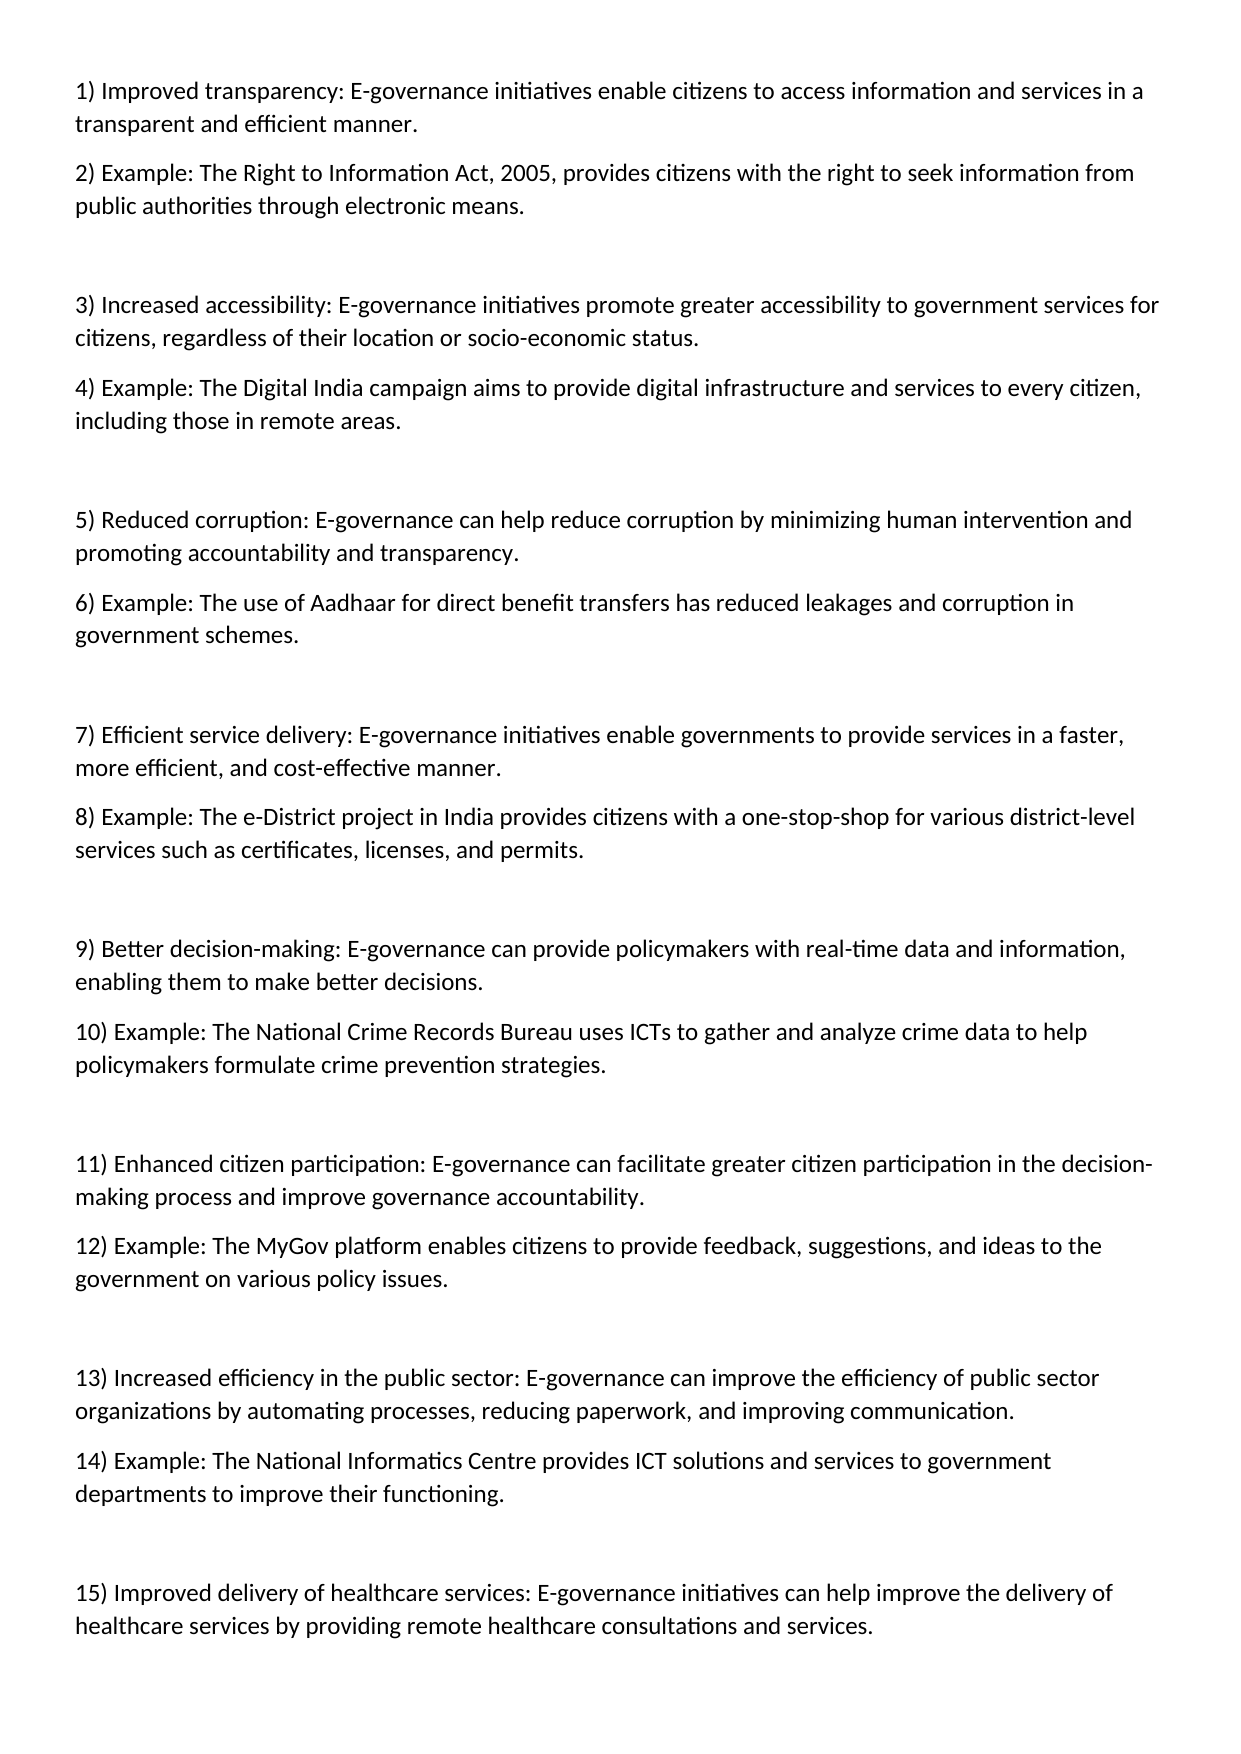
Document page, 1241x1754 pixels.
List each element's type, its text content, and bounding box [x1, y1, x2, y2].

list Example: The National Informatics Centre provides ICT solutions and services to government departments to improve their functioning. [75, 1445, 1165, 1508]
list Example: The MyGov platform enables citizens to provide feedback, suggestions, and ideas to the government on various policy issues. [75, 1230, 1165, 1294]
list Example: The National Crime Records Bureau uses ICTs to gather and analyze crime data to help policymakers formulate crime prevention strategies. [75, 1016, 1165, 1079]
list Efficient service delivery: E-governance initiatives enable governments to provide services in a faster, more efficient, and cost-effective manner. [75, 719, 1165, 782]
list Better decision-making: E-governance can provide policymakers with real-time data and information, enabling them to make better decisions. [75, 933, 1165, 997]
list Increased efficiency in the public sector: E-governance can improve the efficiency of public sector organizations by automating processes, reducing paperwork, and improving communication. [75, 1362, 1165, 1426]
list Example: The use of Aadhaar for direct benefit transfers has reduced leakages and corruption in government schemes. [75, 587, 1165, 650]
list Enhanced citizen participation: E-governance can facilitate greater citizen participation in the decision-making process and improve governance accountability. [75, 1148, 1165, 1211]
list Improved transparency: E-governance initiatives enable citizens to access information and services in a transparent and efficient manner. [75, 75, 1165, 138]
list Increased accessibility: E-governance initiatives promote greater accessibility to government services for citizens, regardless of their location or socio-economic status. [75, 289, 1165, 353]
list Example: The e-District project in India provides citizens with a one-stop-shop for various district-level services such as certificates, licenses, and permits. [75, 801, 1165, 865]
list Reduced corruption: E-governance can help reduce corruption by minimizing human intervention and promoting accountability and transparency. [75, 504, 1165, 568]
list Improved delivery of healthcare services: E-governance initiatives can help improve the delivery of healthcare services by providing remote healthcare consultations and services. [75, 1577, 1165, 1641]
list Example: The Digital India campaign aims to provide digital infrastructure and services to every citizen, including those in remote areas. [75, 372, 1165, 436]
list Example: The Right to Information Act, 2005, provides citizens with the right to seek information from public authorities through electronic means. [75, 157, 1165, 221]
